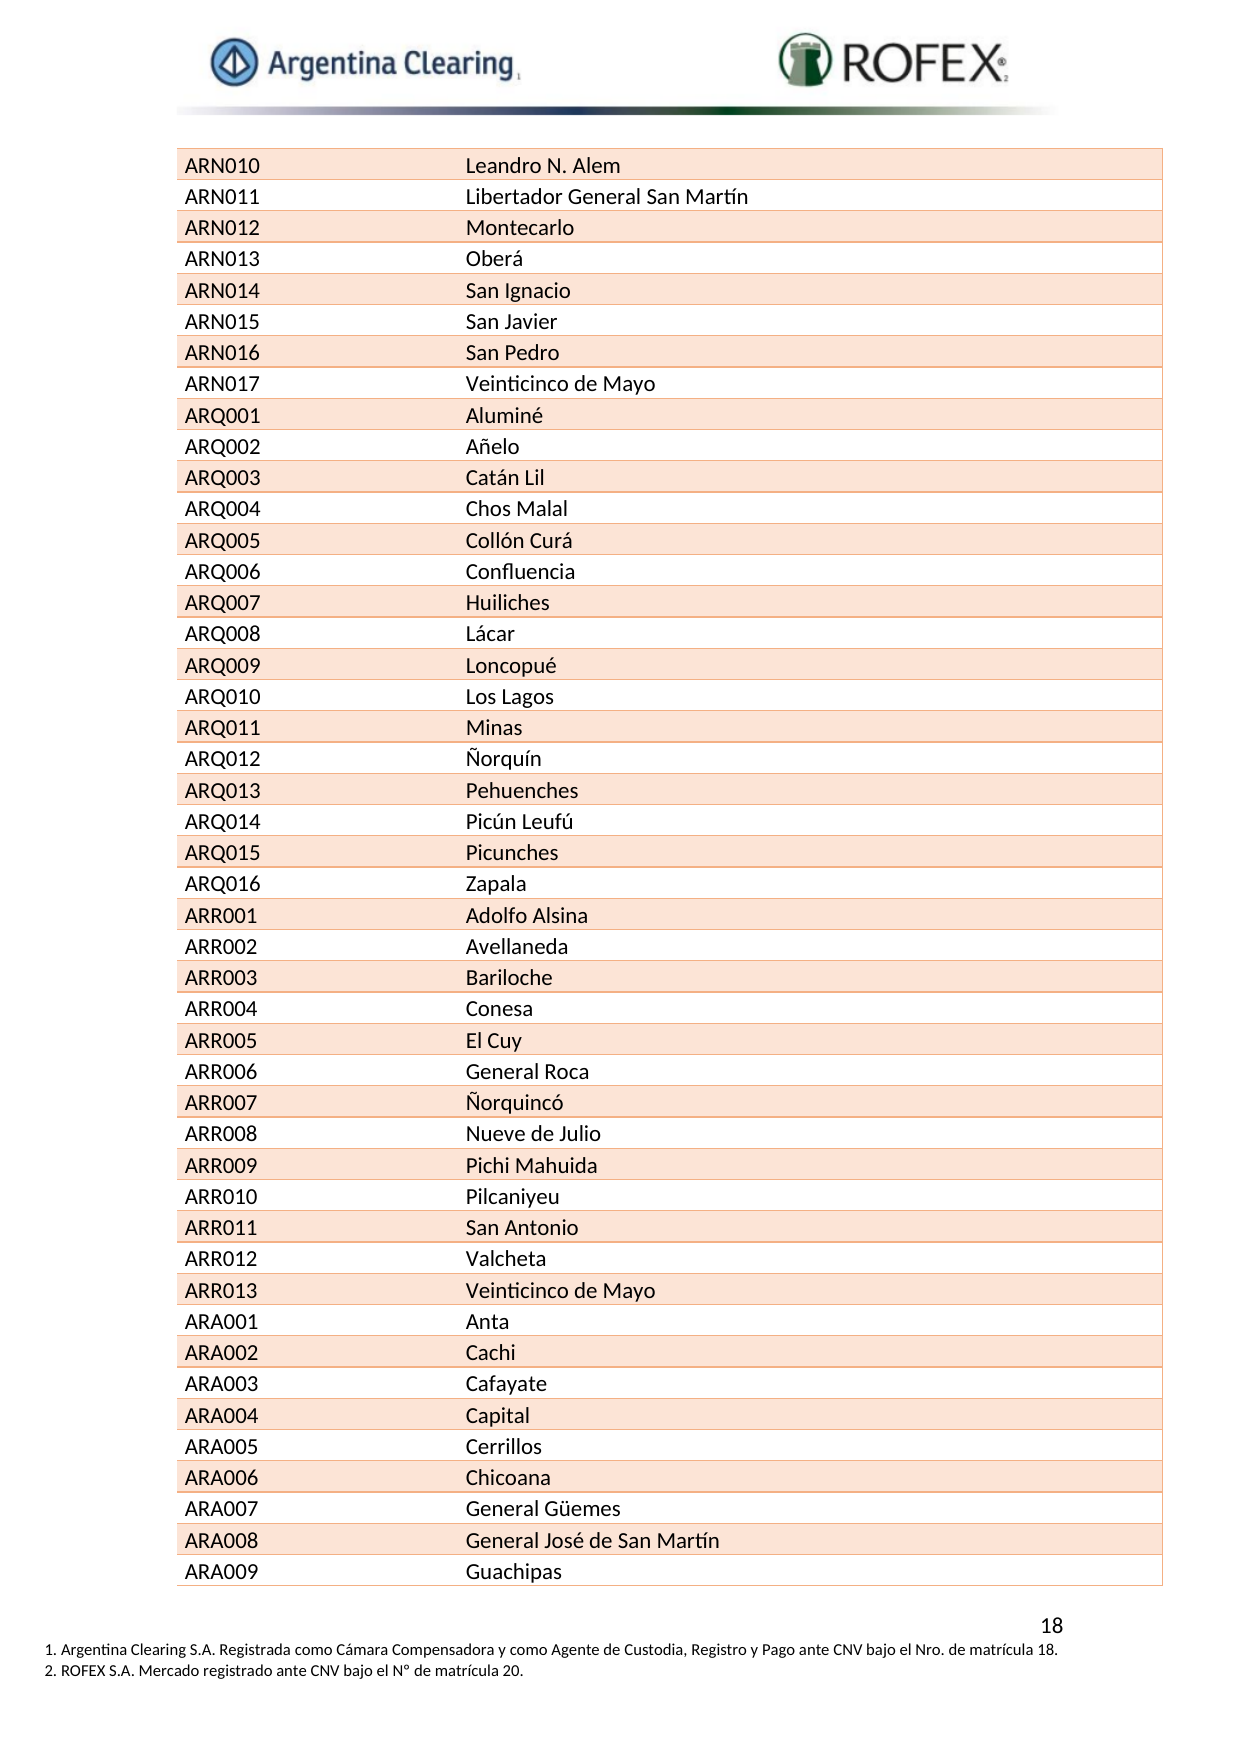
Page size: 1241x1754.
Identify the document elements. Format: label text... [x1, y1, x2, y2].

table_cell ARQ011 [177, 711, 458, 741]
table_cell San Javier [458, 305, 1162, 335]
table_cell Cerrillos [458, 1430, 1162, 1460]
table_cell Pichi Mahuida [458, 1149, 1162, 1179]
table_cell ARQ015 [177, 836, 458, 866]
table_cell Pilcaniyeu [458, 1180, 1162, 1210]
table_cell ARN015 [177, 305, 458, 335]
table_cell Capital [458, 1399, 1162, 1429]
table_cell ARR013 [177, 1274, 458, 1304]
table_cell Veinticinco de Mayo [458, 1274, 1162, 1304]
table_cell ARR006 [177, 1055, 458, 1085]
table_cell ARA001 [177, 1305, 458, 1335]
table_cell ARR003 [177, 961, 458, 991]
table_cell ARA002 [177, 1336, 458, 1366]
table_cell Aluminé [458, 399, 1162, 429]
table_cell ARQ009 [177, 649, 458, 679]
table_cell ARR004 [177, 993, 458, 1023]
table_cell ARN014 [177, 274, 458, 304]
table_cell Avellaneda [458, 930, 1162, 960]
picture [176, 11, 1063, 126]
table_cell Huiliches [458, 586, 1162, 616]
table_cell General Güemes [458, 1493, 1162, 1523]
table_cell Montecarlo [458, 211, 1162, 241]
table_cell ARR005 [177, 1024, 458, 1054]
table_cell ARA005 [177, 1430, 458, 1460]
table_cell Añelo [458, 430, 1162, 460]
table_cell Collón Curá [458, 524, 1162, 554]
table_cell ARQ007 [177, 586, 458, 616]
table_cell ARA008 [177, 1524, 458, 1554]
table_cell ARA006 [177, 1461, 458, 1491]
table_cell Zapala [458, 868, 1162, 898]
table_cell ARN011 [177, 180, 458, 210]
table_cell ARQ002 [177, 430, 458, 460]
table_cell Adolfo Alsina [458, 899, 1162, 929]
table_cell ARQ005 [177, 524, 458, 554]
table_cell ARA007 [177, 1493, 458, 1523]
table_cell ARN016 [177, 336, 458, 366]
table_cell ARQ012 [177, 743, 458, 773]
table_cell Anta [458, 1305, 1162, 1335]
table_cell ARQ010 [177, 680, 458, 710]
table_cell Conesa [458, 993, 1162, 1023]
table_cell ARA003 [177, 1368, 458, 1398]
table_cell ARQ001 [177, 399, 458, 429]
table_cell Chos Malal [458, 493, 1162, 523]
table_cell ARQ016 [177, 868, 458, 898]
table_cell ARQ013 [177, 774, 458, 804]
table_cell San Antonio [458, 1211, 1162, 1241]
table_cell ARQ014 [177, 805, 458, 835]
table_cell Veinticinco de Mayo [458, 368, 1162, 398]
table_cell Catán Lil [458, 461, 1162, 491]
table_cell San Pedro [458, 336, 1162, 366]
table_cell ARR008 [177, 1118, 458, 1148]
table_cell ARA009 [177, 1555, 458, 1585]
table_cell Oberá [458, 243, 1162, 273]
table_cell Ñorquín [458, 743, 1162, 773]
table_cell Los Lagos [458, 680, 1162, 710]
table_cell Chicoana [458, 1461, 1162, 1491]
table_cell General Roca [458, 1055, 1162, 1085]
table_cell El Cuy [458, 1024, 1162, 1054]
table_cell ARN017 [177, 368, 458, 398]
table_cell Lácar [458, 618, 1162, 648]
table_cell Minas [458, 711, 1162, 741]
table_cell ARQ008 [177, 618, 458, 648]
table_cell Valcheta [458, 1243, 1162, 1273]
table_cell Guachipas [458, 1555, 1162, 1585]
table_cell Ñorquincó [458, 1086, 1162, 1116]
table_cell Confluencia [458, 555, 1162, 585]
table_cell San Ignacio [458, 274, 1162, 304]
table_cell Leandro N. Alem [458, 149, 1162, 179]
table_cell ARR012 [177, 1243, 458, 1273]
table_cell Pehuenches [458, 774, 1162, 804]
table_cell Cafayate [458, 1368, 1162, 1398]
table_cell ARN012 [177, 211, 458, 241]
table_cell General José de San Martín [458, 1524, 1162, 1554]
table_cell Picún Leufú [458, 805, 1162, 835]
table_cell Bariloche [458, 961, 1162, 991]
table_cell ARQ004 [177, 493, 458, 523]
table_cell Libertador General San Martín [458, 180, 1162, 210]
table_cell ARR001 [177, 899, 458, 929]
table_cell ARN010 [177, 149, 458, 179]
table_cell Loncopué [458, 649, 1162, 679]
table_cell ARR010 [177, 1180, 458, 1210]
table_cell ARQ003 [177, 461, 458, 491]
table_cell ARQ006 [177, 555, 458, 585]
table_cell Nueve de Julio [458, 1118, 1162, 1148]
table_cell ARR002 [177, 930, 458, 960]
table_cell ARR009 [177, 1149, 458, 1179]
table_cell ARR011 [177, 1211, 458, 1241]
table_cell ARR007 [177, 1086, 458, 1116]
table_cell Picunches [458, 836, 1162, 866]
table_cell ARA004 [177, 1399, 458, 1429]
table_cell ARN013 [177, 243, 458, 273]
table_cell Cachi [458, 1336, 1162, 1366]
